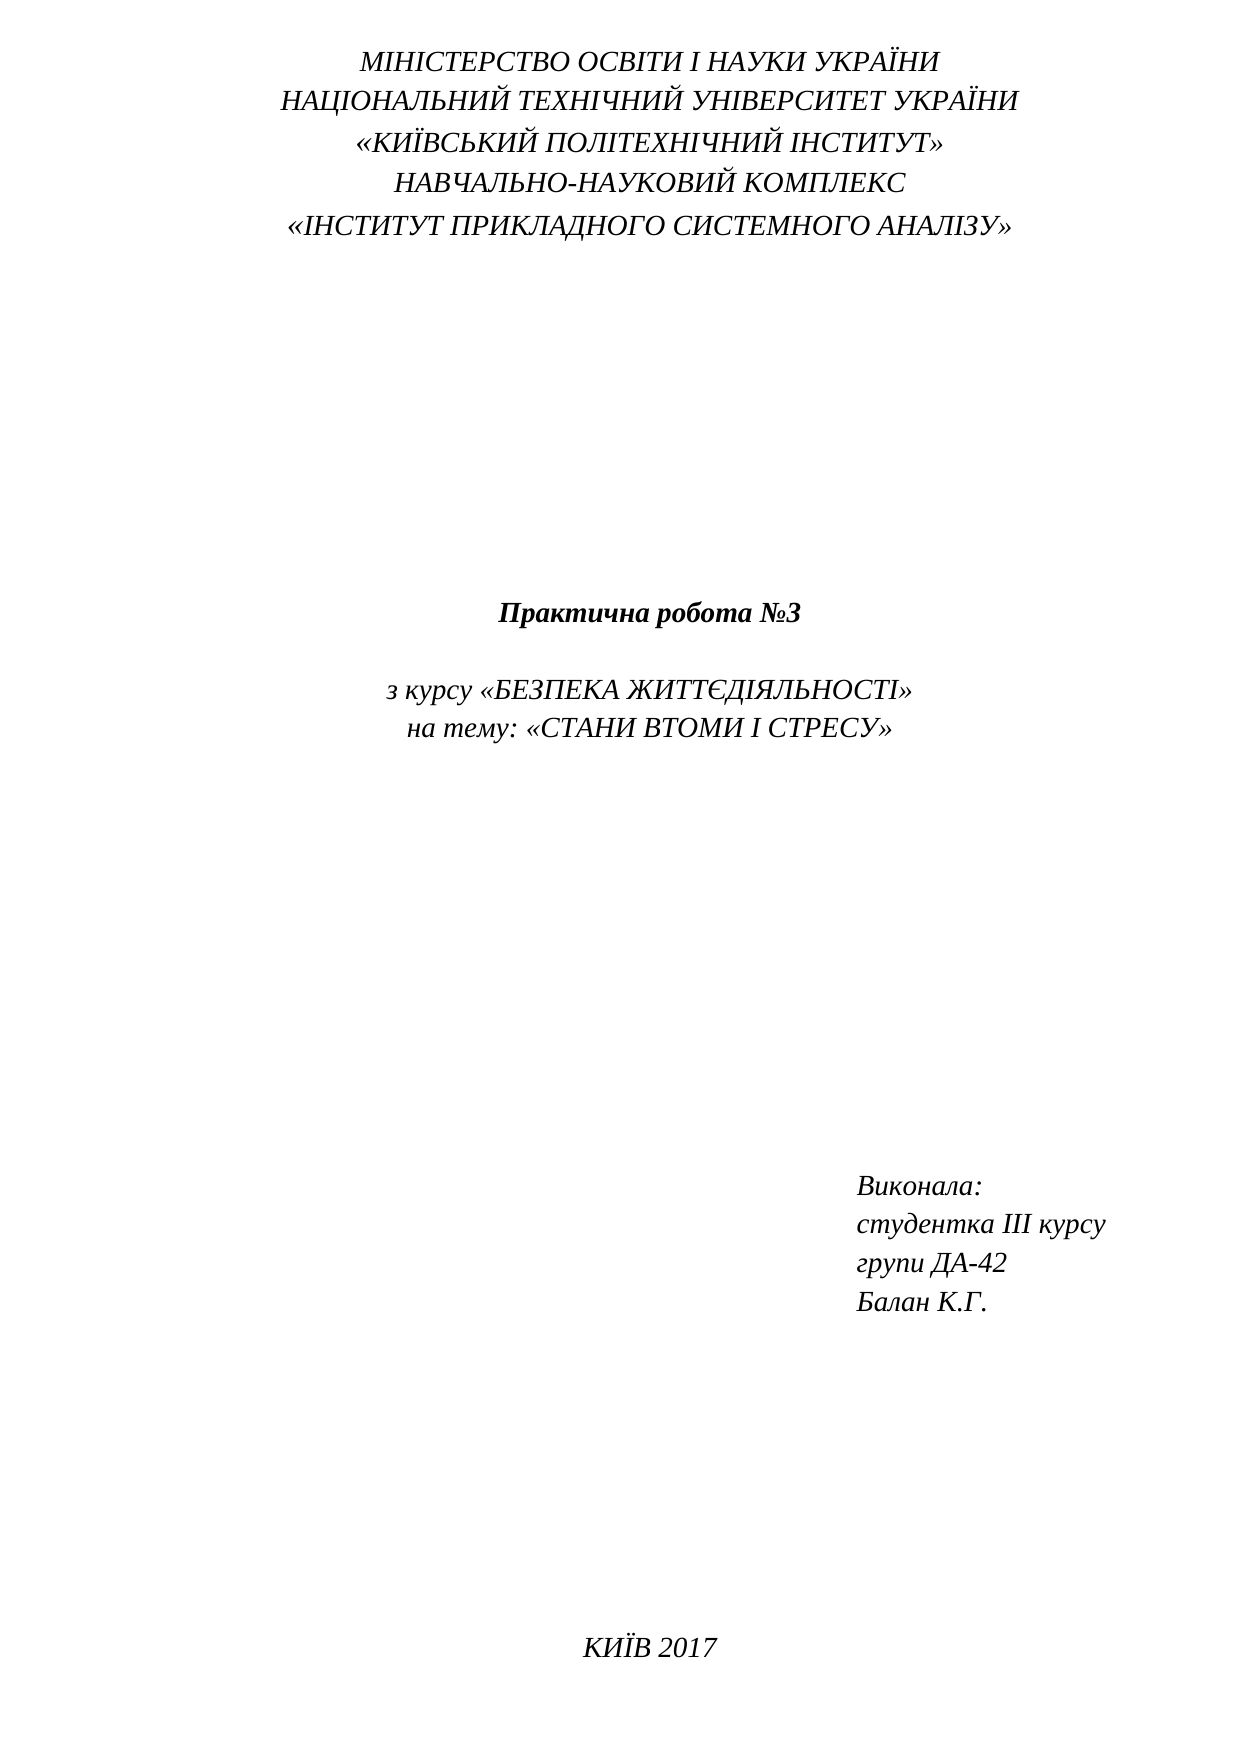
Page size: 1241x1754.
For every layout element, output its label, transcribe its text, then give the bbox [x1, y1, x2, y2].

text «ІНСТИТУТ ПРИКЛАДНОГО СИСТЕМНОГО АНАЛІЗУ» [148, 204, 1152, 242]
text «КИЇВСЬКИЙ ПОЛІТЕХНІЧНИЙ ІНСТИТУТ» [148, 121, 1152, 160]
text на тему: «СТАНИ ВТОМИ І СТРЕСУ» [148, 711, 1152, 744]
text Балан К.Г. [148, 1284, 1152, 1317]
text Виконала: [148, 1168, 1152, 1202]
text з курсу «БЕЗПЕКА ЖИТТЄДІЯЛЬНОСТІ» [148, 672, 1152, 706]
text НАВЧАЛЬНО-НАУКОВИЙ КОМПЛЕКС [148, 166, 1152, 199]
text НАЦІОНАЛЬНИЙ ТЕХНІЧНИЙ УНІВЕРСИТЕТ УКРАЇНИ [148, 83, 1152, 116]
text КИЇВ 2017 [148, 1631, 1152, 1664]
text МІНІСТЕРСТВО ОСВІТИ І НАУКИ УКРАЇНИ [148, 44, 1152, 78]
text групи ДА-42 [148, 1245, 1152, 1279]
text Практична робота №3 [148, 595, 1152, 628]
text студентка III курсу [148, 1207, 1152, 1240]
